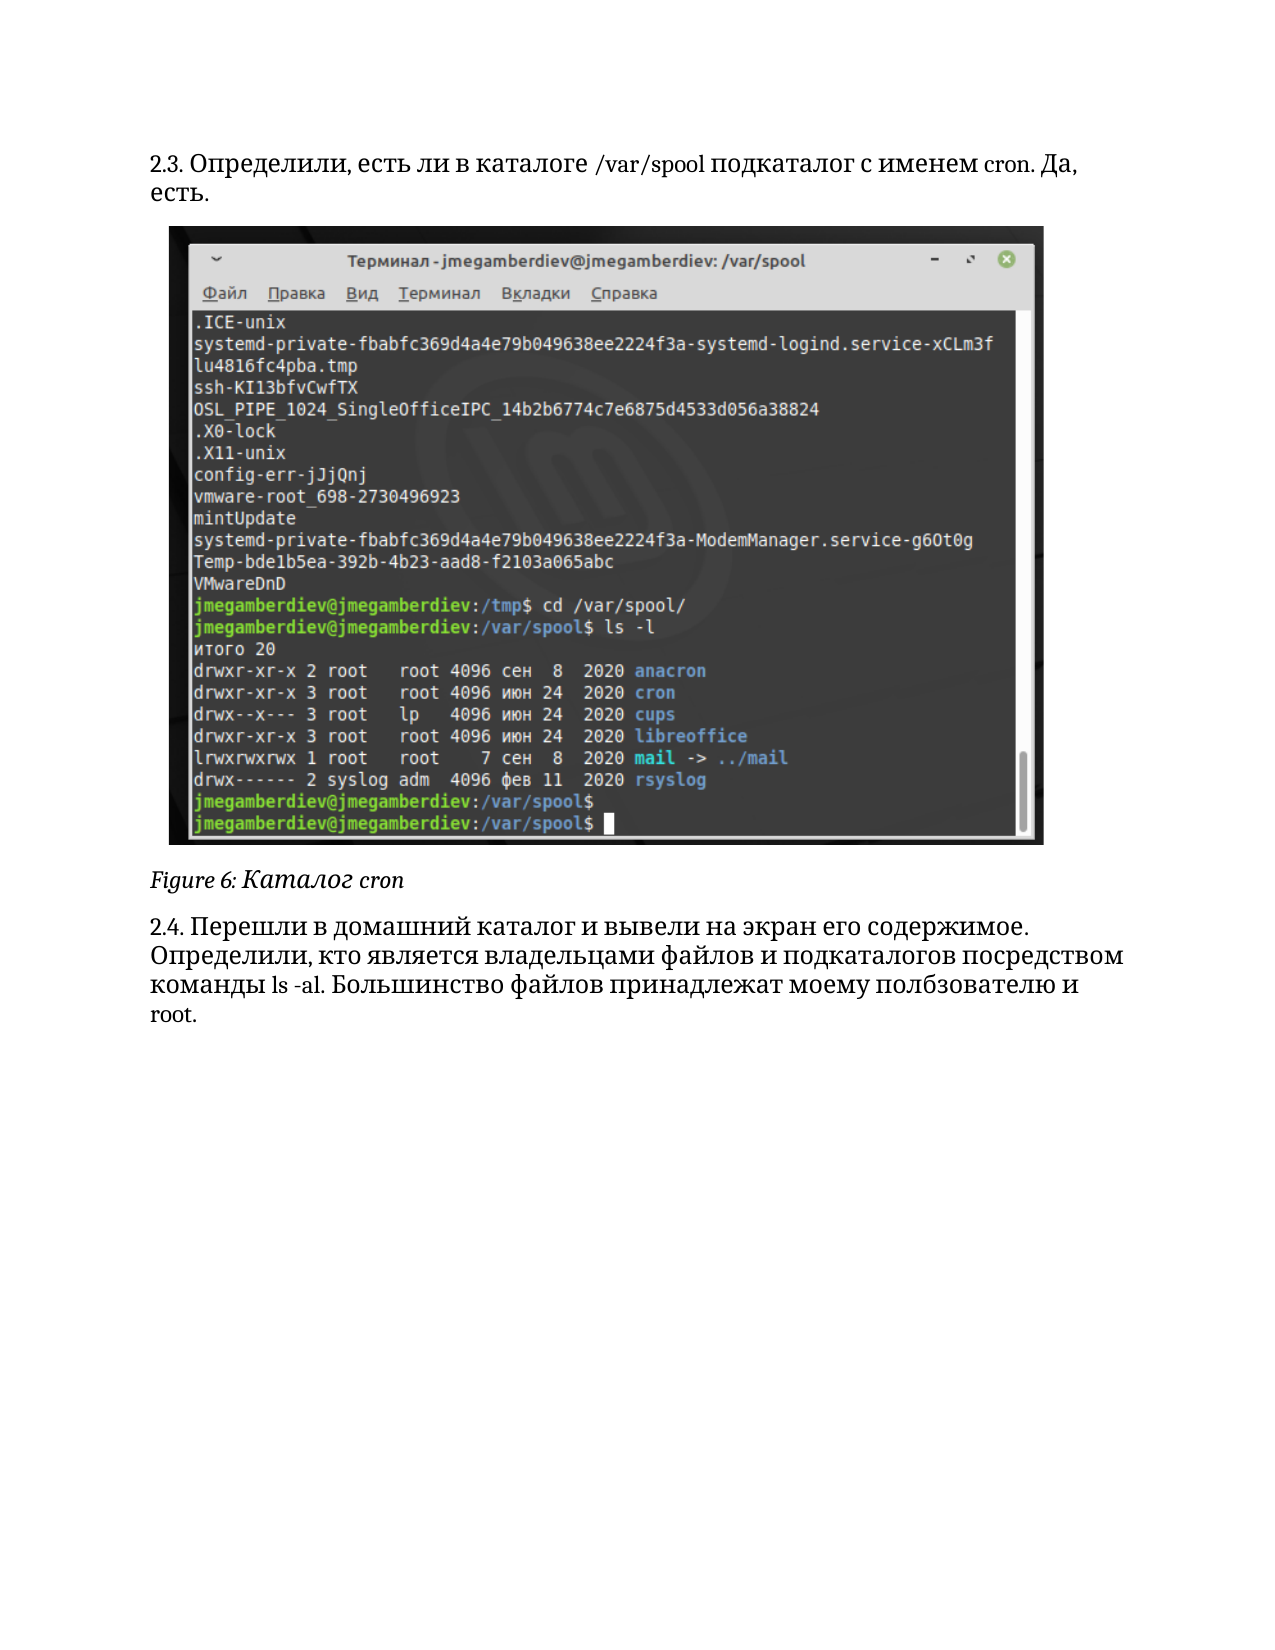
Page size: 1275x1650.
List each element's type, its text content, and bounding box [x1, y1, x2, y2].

picture [168, 226, 1044, 845]
text Figure 6: Каталог cron [150, 866, 1125, 894]
text 2.4. Перешли в домашний каталог и вывели на экран его содержимое. Определили, кто является владельцами файлов и подкаталогов посредством команды ls -al. Большинство файлов принадлежат моему полбзователю и root. [150, 913, 1125, 1028]
text 2.3. Определили, есть ли в каталоге /var/spool подкаталог с именем cron. Да, есть. [150, 150, 1125, 207]
